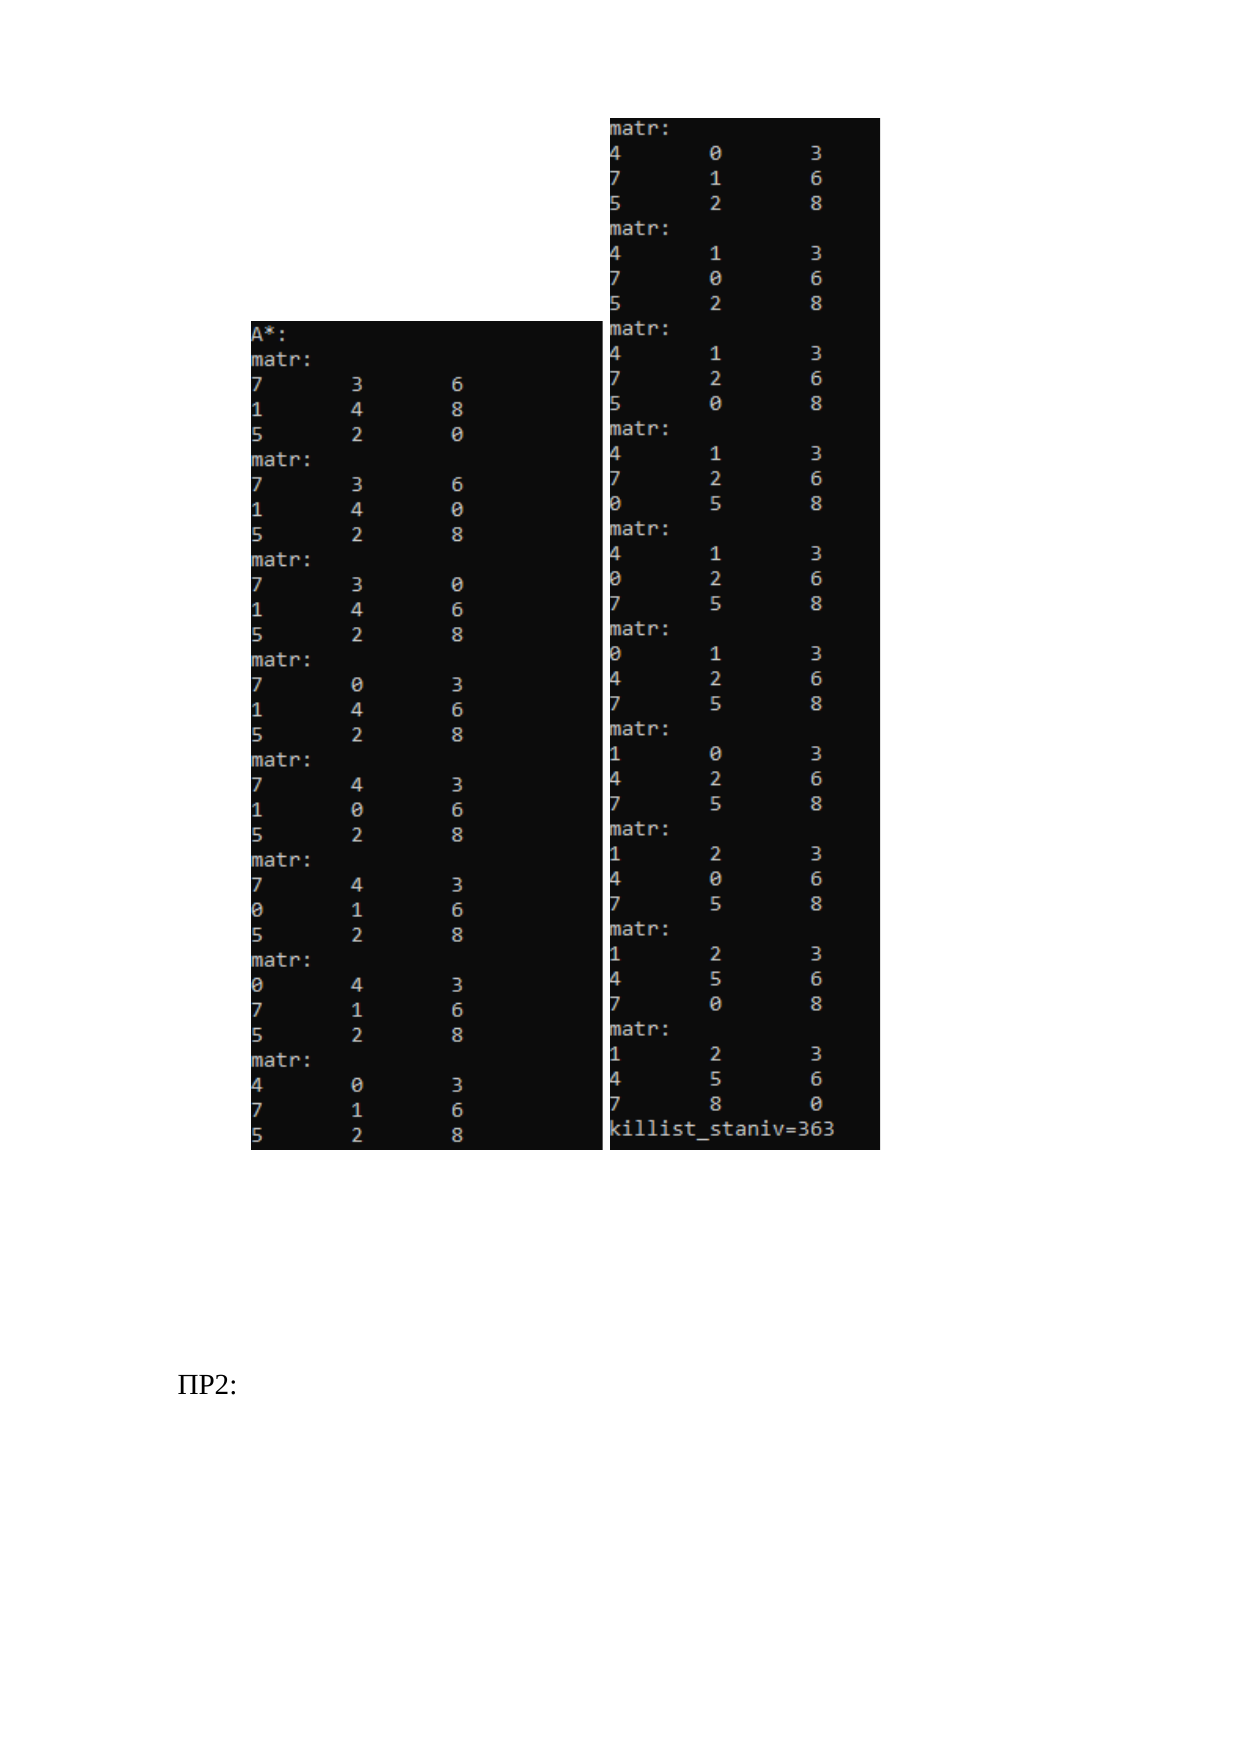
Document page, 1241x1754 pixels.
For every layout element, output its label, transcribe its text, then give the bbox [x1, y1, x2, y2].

picture [610, 118, 881, 1150]
picture [251, 321, 603, 1150]
text ПР2: [177, 1367, 1152, 1401]
